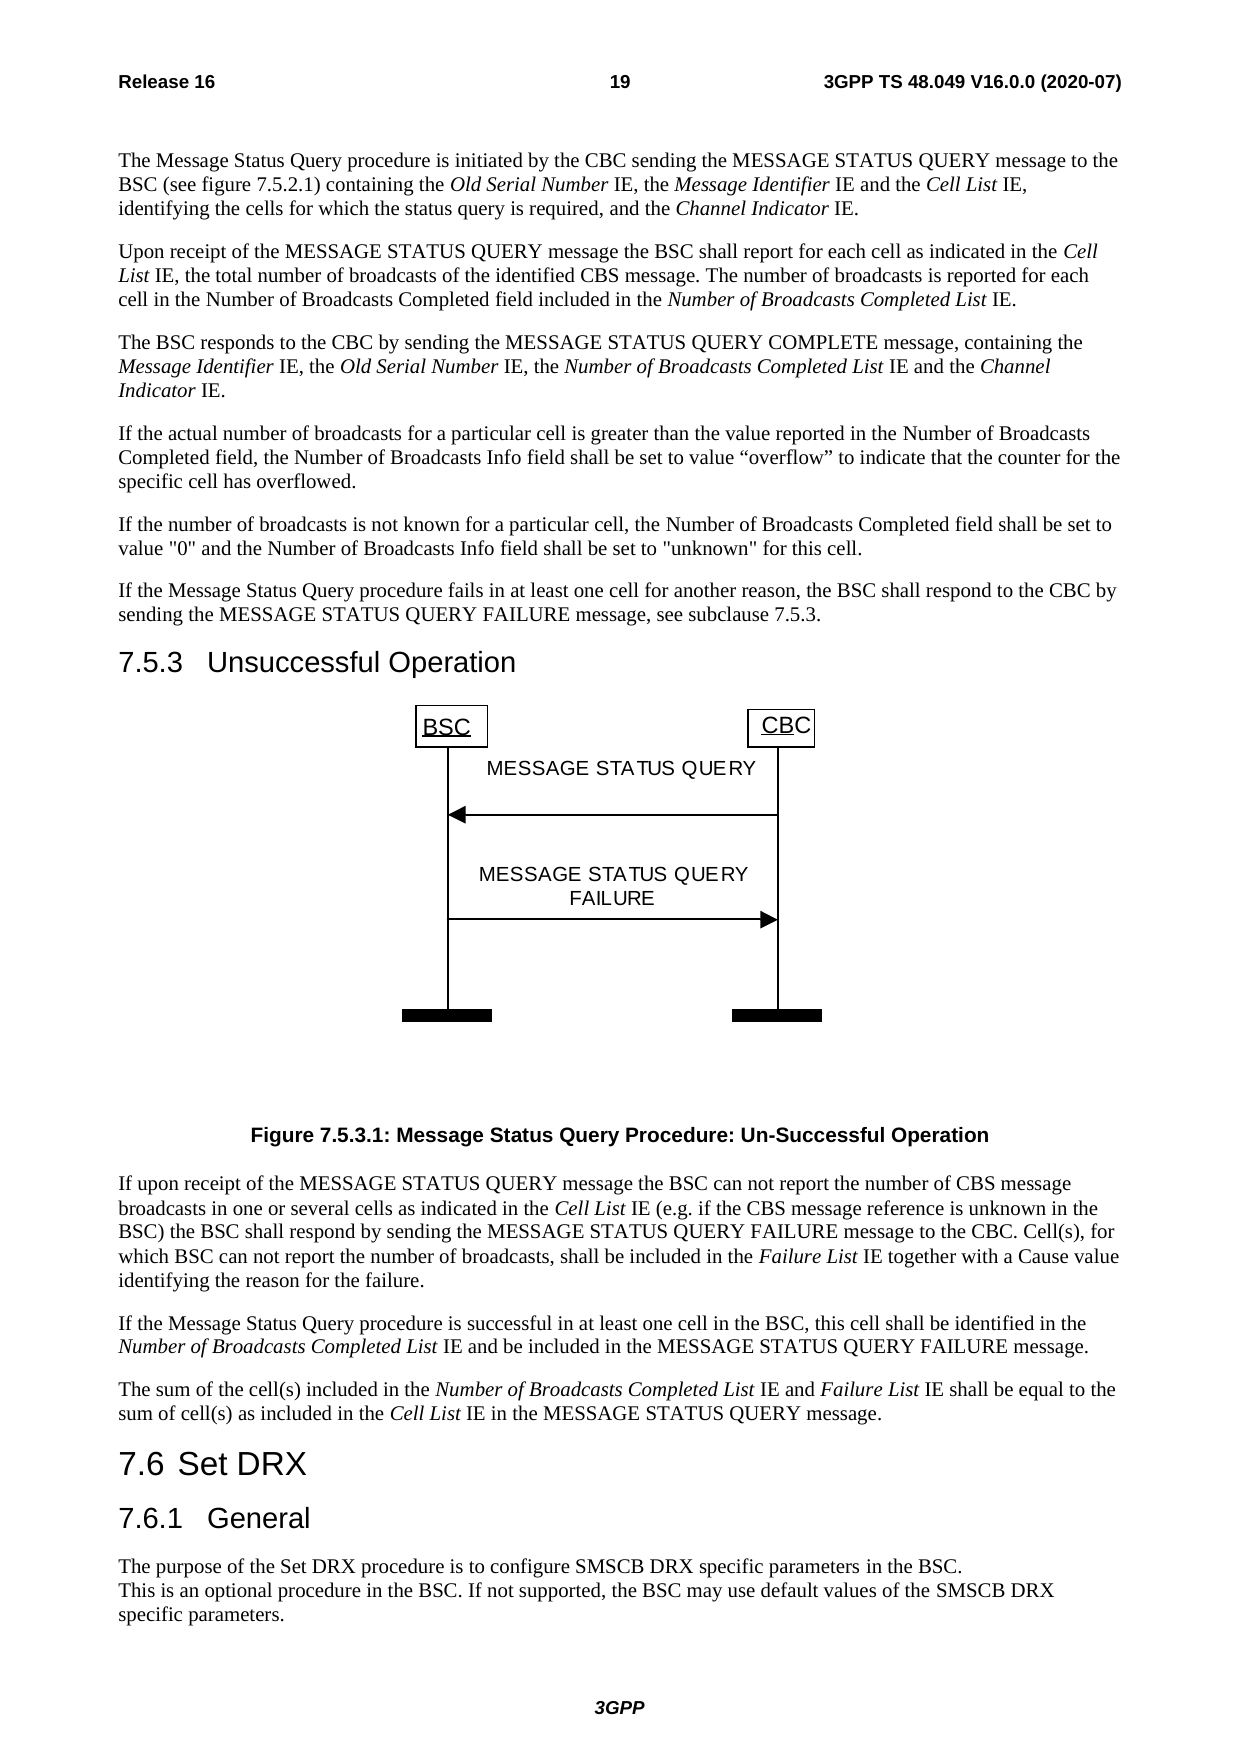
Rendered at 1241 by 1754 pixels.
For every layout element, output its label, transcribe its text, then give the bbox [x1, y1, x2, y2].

subtitle 7.5.3 Unsuccessful Operation [118, 645, 1122, 679]
text Upon receipt of the MESSAGE STATUS QUERY message the BSC shall report for each cell as indicated in the Cell List IE, the total number of broadcasts of the identified CBS message. The number of broadcasts is reported for each cell in the Number of Broadcasts Completed field included in the Number of Broadcasts Completed List IE. [118, 239, 1122, 311]
text The BSC responds to the CBC by sending the MESSAGE STATUS QUERY COMPLETE message, containing the Message Identifier IE, the Old Serial Number IE, the Number of Broadcasts Completed List IE and the Channel Indicator IE. [118, 329, 1122, 402]
text If upon receipt of the MESSAGE STATUS QUERY message the BSC can not report the number of CBS message broadcasts in one or several cells as indicated in the Cell List IE (e.g. if the CBS message reference is unknown in the BSC) the BSC shall respond by sending the MESSAGE STATUS QUERY FAILURE message to the CBC. Cell(s), for which BSC can not report the number of broadcasts, shall be included in the Failure List IE together with a Cause value identifying the reason for the failure. [118, 1171, 1122, 1292]
text If the actual number of broadcasts for a particular cell is greater than the value reported in the Number of Broadcasts Completed field, the Number of Broadcasts Info field shall be set to value “overflow” to indicate that the counter for the specific cell has overflowed. [118, 421, 1122, 493]
text If the Message Status Query procedure is successful in at least one cell in the BSC, this cell shall be identified in the Number of Broadcasts Completed List IE and be included in the MESSAGE STATUS QUERY FAILURE message. [118, 1310, 1122, 1358]
subtitle 7.6.1 General [118, 1501, 1122, 1535]
text If the number of broadcasts is not known for a particular cell, the Number of Broadcasts Completed field shall be set to value "0" and the Number of Broadcasts Info field shall be set to "unknown" for this cell. [118, 511, 1122, 559]
subtitle 7.6 Set DRX [118, 1444, 1122, 1483]
text Figure 7.5.3.1: Message Status Query Procedure: Un-Successful Operation [118, 1122, 1122, 1146]
text The purpose of the Set DRX procedure is to configure SMSCB DRX specific parameters in the BSC. This is an optional procedure in the BSC. If not supported, the BSC may use default values of the SMSCB DRX specific parameters. [118, 1554, 1122, 1626]
text If the Message Status Query procedure fails in at least one cell for another reason, the BSC shall respond to the CBC by sending the MESSAGE STATUS QUERY FAILURE message, see subclause 7.5.3. [118, 578, 1122, 626]
text The sum of the cell(s) included in the Number of Broadcasts Completed List IE and Failure List IE shall be equal to the sum of cell(s) as included in the Cell List IE in the MESSAGE STATUS QUERY message. [118, 1377, 1122, 1425]
text The Message Status Query procedure is initiated by the CBC sending the MESSAGE STATUS QUERY message to the BSC (see figure 7.5.2.1) containing the Old Serial Number IE, the Message Identifier IE and the Cell List IE, identifying the cells for which the status query is required, and the Channel Indicator IE. [118, 148, 1122, 220]
